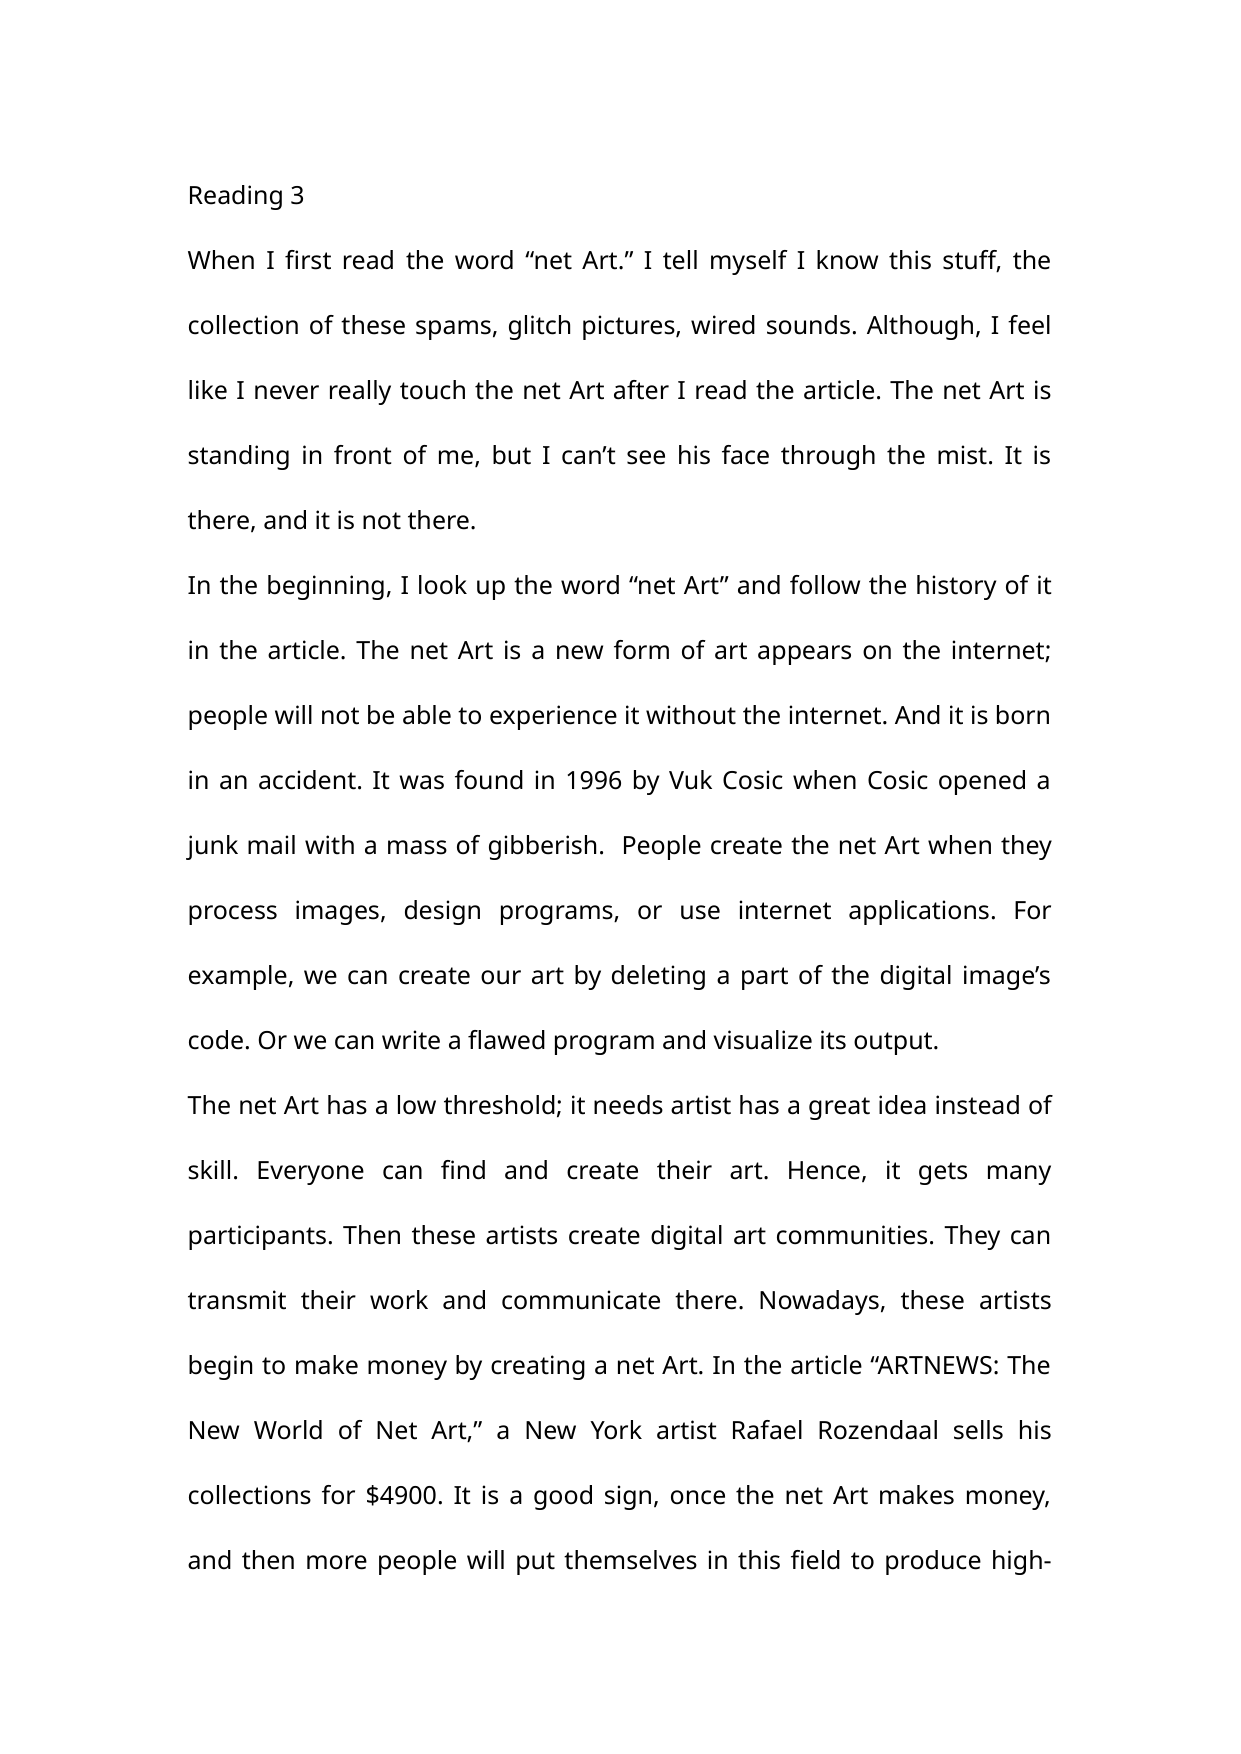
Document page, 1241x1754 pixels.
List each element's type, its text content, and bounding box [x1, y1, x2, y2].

text Reading 3 [187, 162, 1053, 227]
text When I first read the word “net Art.” I tell myself I know this stuff, the collection of these spams, glitch pictures, wired sounds. Although, I feel like I never really touch the net Art after I read the article. The net Art is standing in front of me, but I can’t see his face through the mist. It is there, and it is not there. [187, 227, 1053, 552]
text In the beginning, I look up the word “net Art” and follow the history of it in the article. The net Art is a new form of art appears on the internet; people will not be able to experience it without the internet. And it is born in an accident. It was found in 1996 by Vuk Cosic when Cosic opened a junk mail with a mass of gibberish. People create the net Art when they process images, design programs, or use internet applications. For example, we can create our art by deleting a part of the digital image’s code. Or we can write a flawed program and visualize its output. [187, 552, 1053, 1072]
